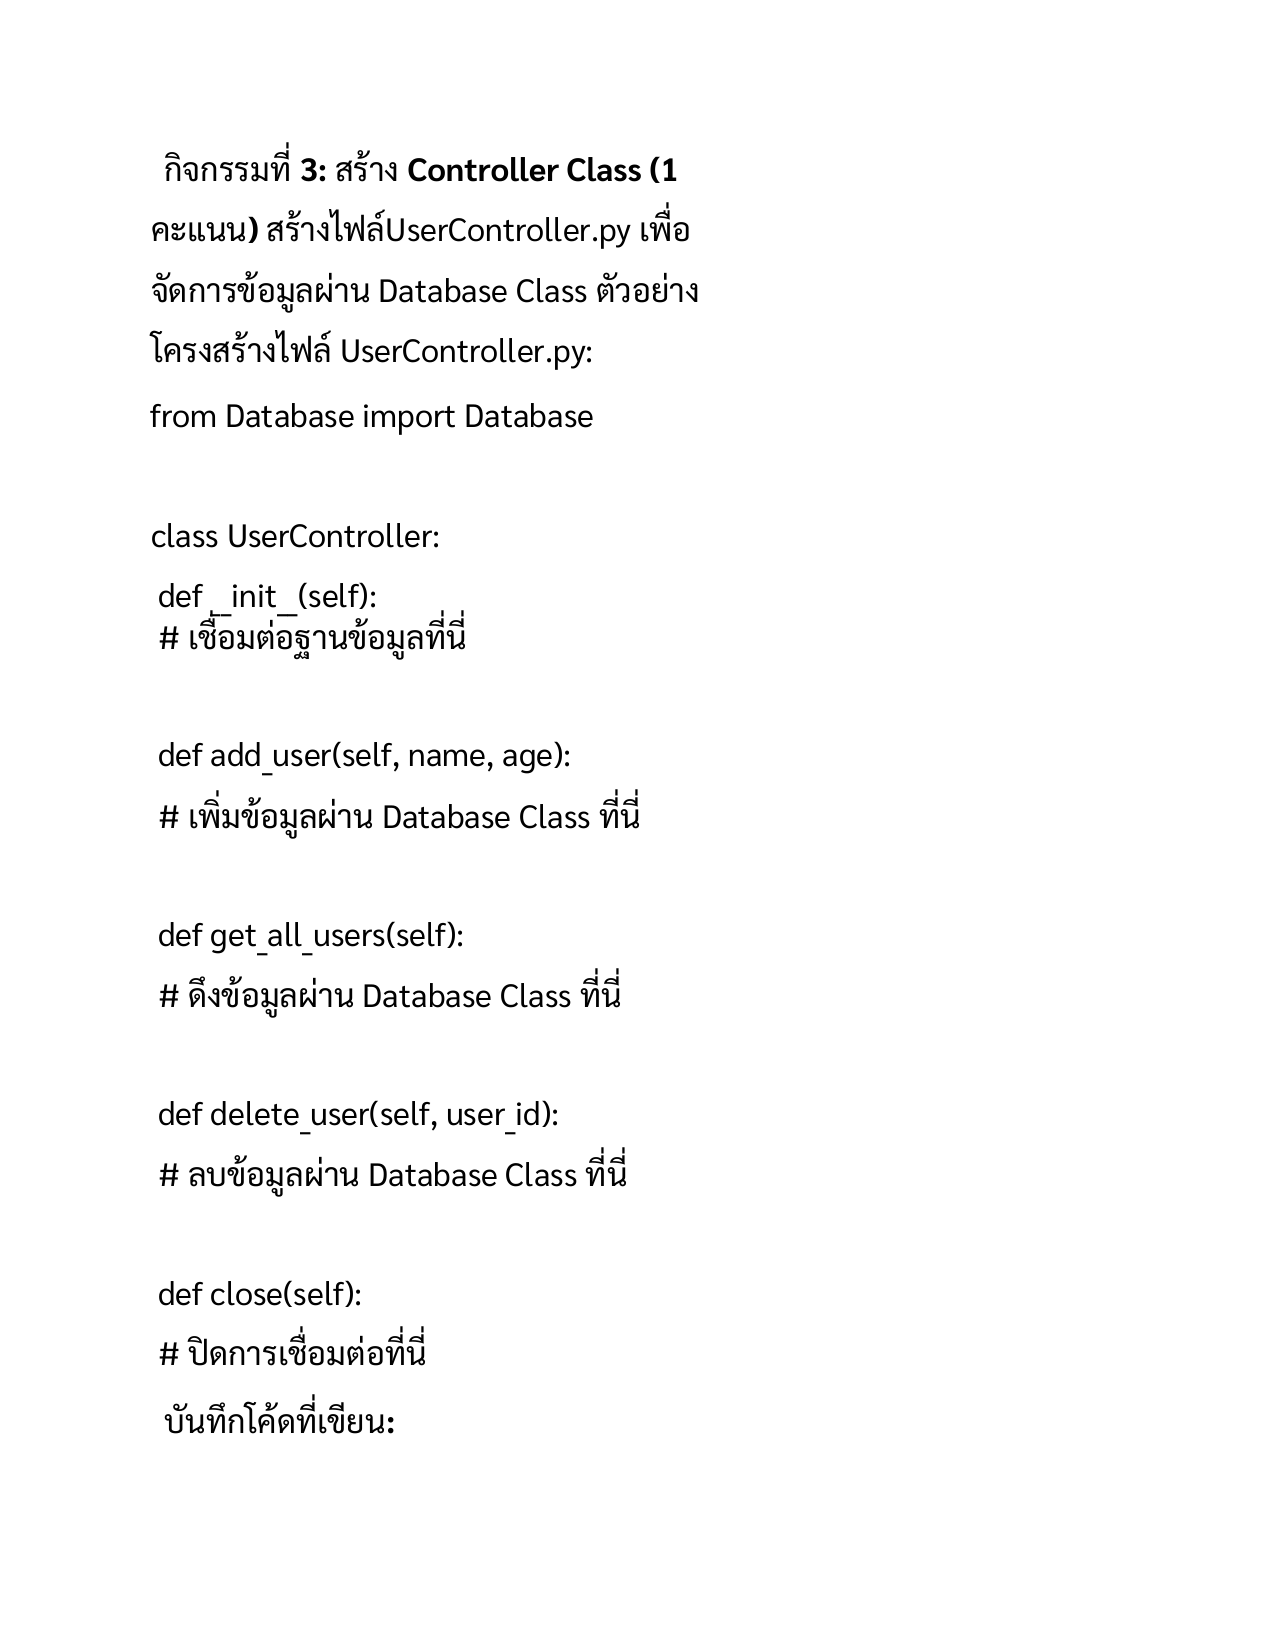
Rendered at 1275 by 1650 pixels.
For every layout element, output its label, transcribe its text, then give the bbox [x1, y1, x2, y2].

text from Database import Database [150, 393, 1122, 435]
text บันทึกโค้ดที่เขียน: [156, 1399, 1122, 1441]
text # เพิ่มข้อมูลผ่าน Database Class ที่นี่ [150, 794, 1122, 836]
text # ลบข้อมูลผ่าน Database Class ที่นี่ [150, 1152, 1122, 1194]
text def delete_user(self, user_id): [150, 1091, 1122, 1133]
text def close(self): [150, 1271, 1122, 1313]
text def __init__(self): [150, 573, 1122, 614]
text def add_user(self, name, age): [150, 732, 1122, 774]
text class UserController: [151, 513, 1122, 555]
text # ปิดการเชื่อมต่อที่นี่ [150, 1331, 1122, 1373]
text def get_all_users(self): [150, 911, 1122, 953]
text กิจกรรมที่ 3: สร้าง Controller Class (1 คะแนน) สร้างไฟล์UserController.py เพื่อจัดการข้อมูลผ่าน Database Class ตัวอย่างโครงสร้างไฟล์ UserController.py: [151, 147, 760, 370]
text # เชื่อมต่อฐานข้อมูลที่นี่ [150, 614, 1122, 657]
text # ดึงข้อมูลผ่าน Database Class ที่นี่ [150, 973, 1122, 1015]
